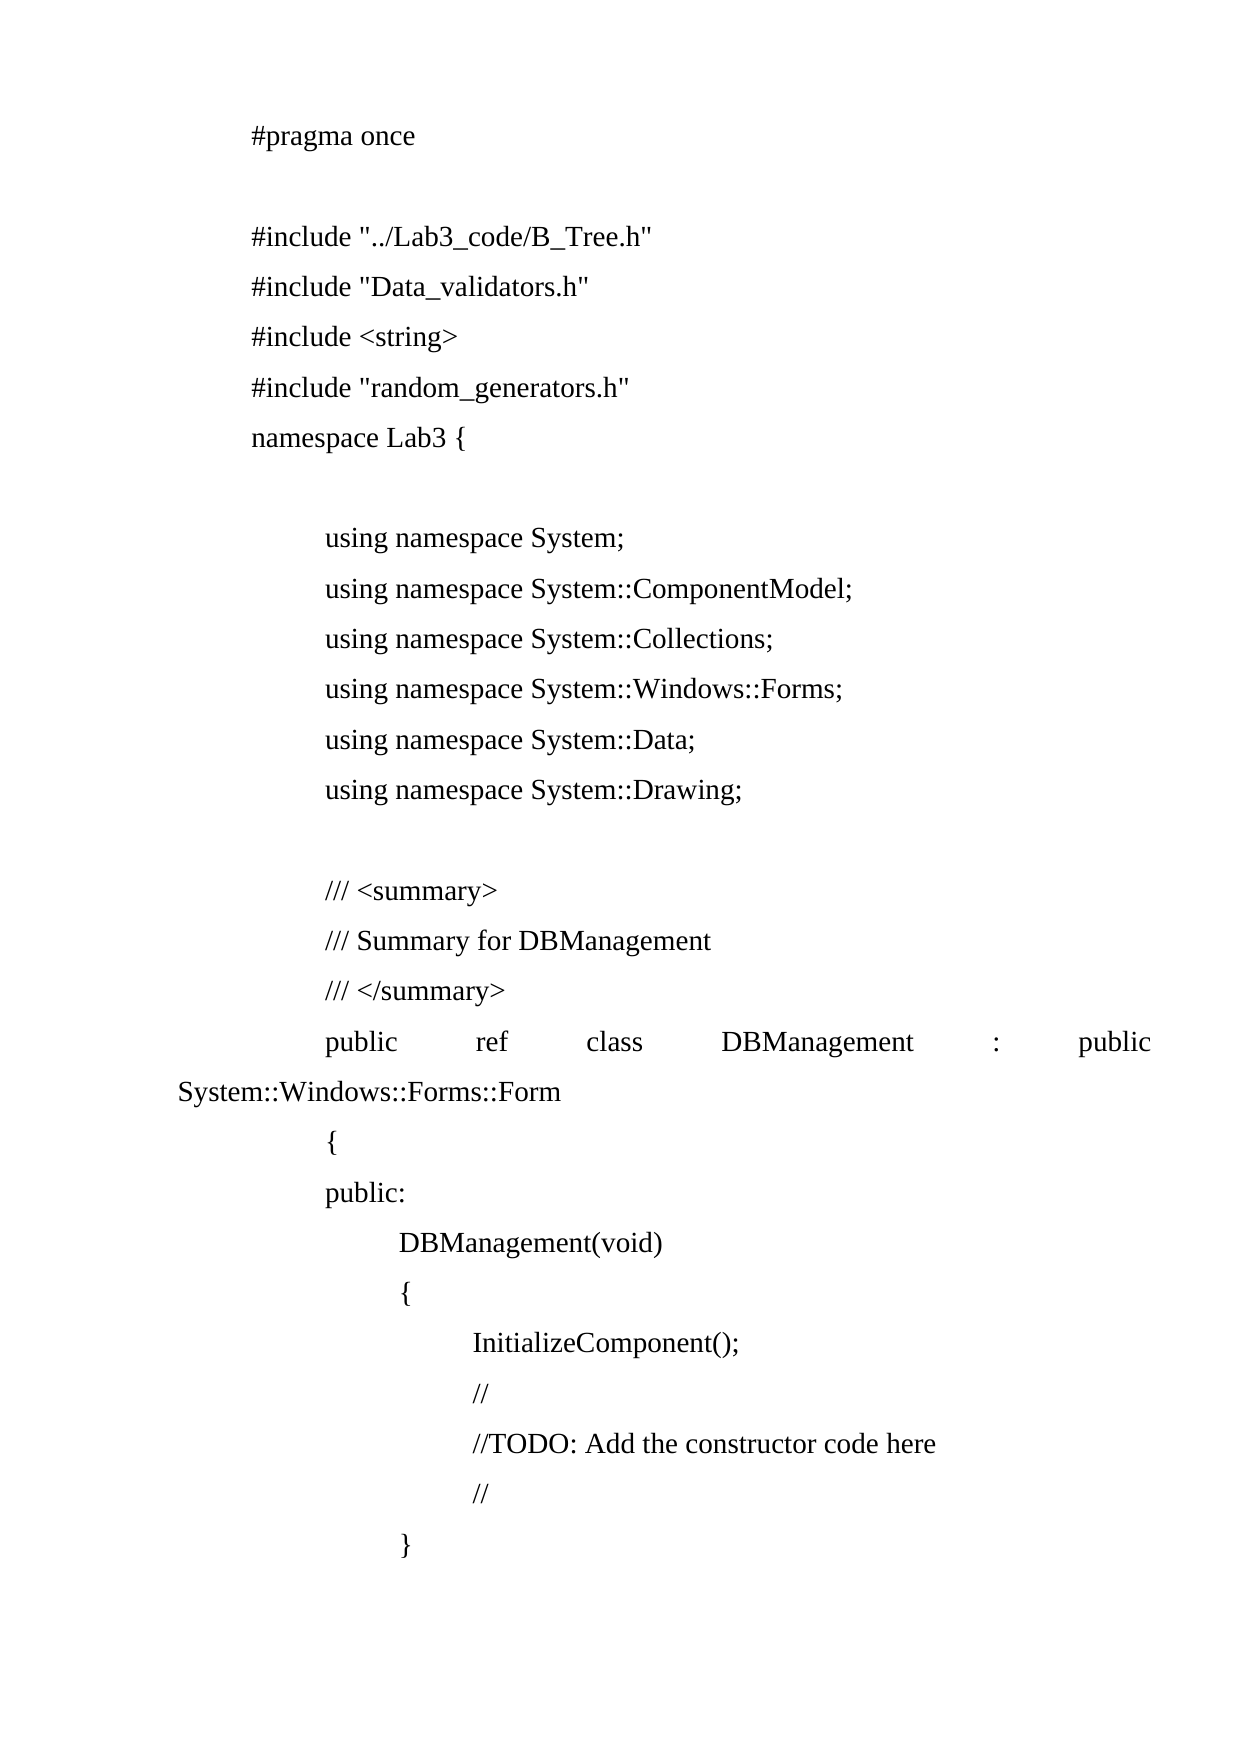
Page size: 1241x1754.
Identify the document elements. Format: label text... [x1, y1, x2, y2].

text DBManagement(void) [177, 1225, 1152, 1258]
text { [177, 1275, 1152, 1309]
text using namespace System::Collections; [177, 621, 1152, 655]
text } [177, 1527, 1152, 1560]
text using namespace System::ComponentModel; [177, 571, 1152, 604]
text #include "random_generators.h" [177, 370, 1152, 403]
text namespace Lab3 { [177, 420, 1152, 453]
text #include "Data_validators.h" [177, 269, 1152, 303]
text public: [177, 1175, 1152, 1208]
text // [177, 1376, 1152, 1409]
text // [177, 1477, 1152, 1510]
text using namespace System::Data; [177, 722, 1152, 755]
text #include <string> [177, 319, 1152, 353]
text /// </summary> [177, 973, 1152, 1007]
text InitializeComponent(); [177, 1326, 1152, 1359]
text using namespace System::Drawing; [177, 772, 1152, 806]
text using namespace System::Windows::Forms; [177, 672, 1152, 705]
text using namespace System; [177, 521, 1152, 554]
text #pragma once [177, 118, 1152, 152]
text #include "../Lab3_code/B_Tree.h" [177, 219, 1152, 252]
text //TODO: Add the constructor code here [177, 1426, 1152, 1460]
text public ref class DBManagement : public System::Windows::Forms::Form [177, 1024, 1152, 1108]
text /// Summary for DBManagement [177, 923, 1152, 957]
text /// <summary> [177, 873, 1152, 906]
text { [177, 1124, 1152, 1158]
